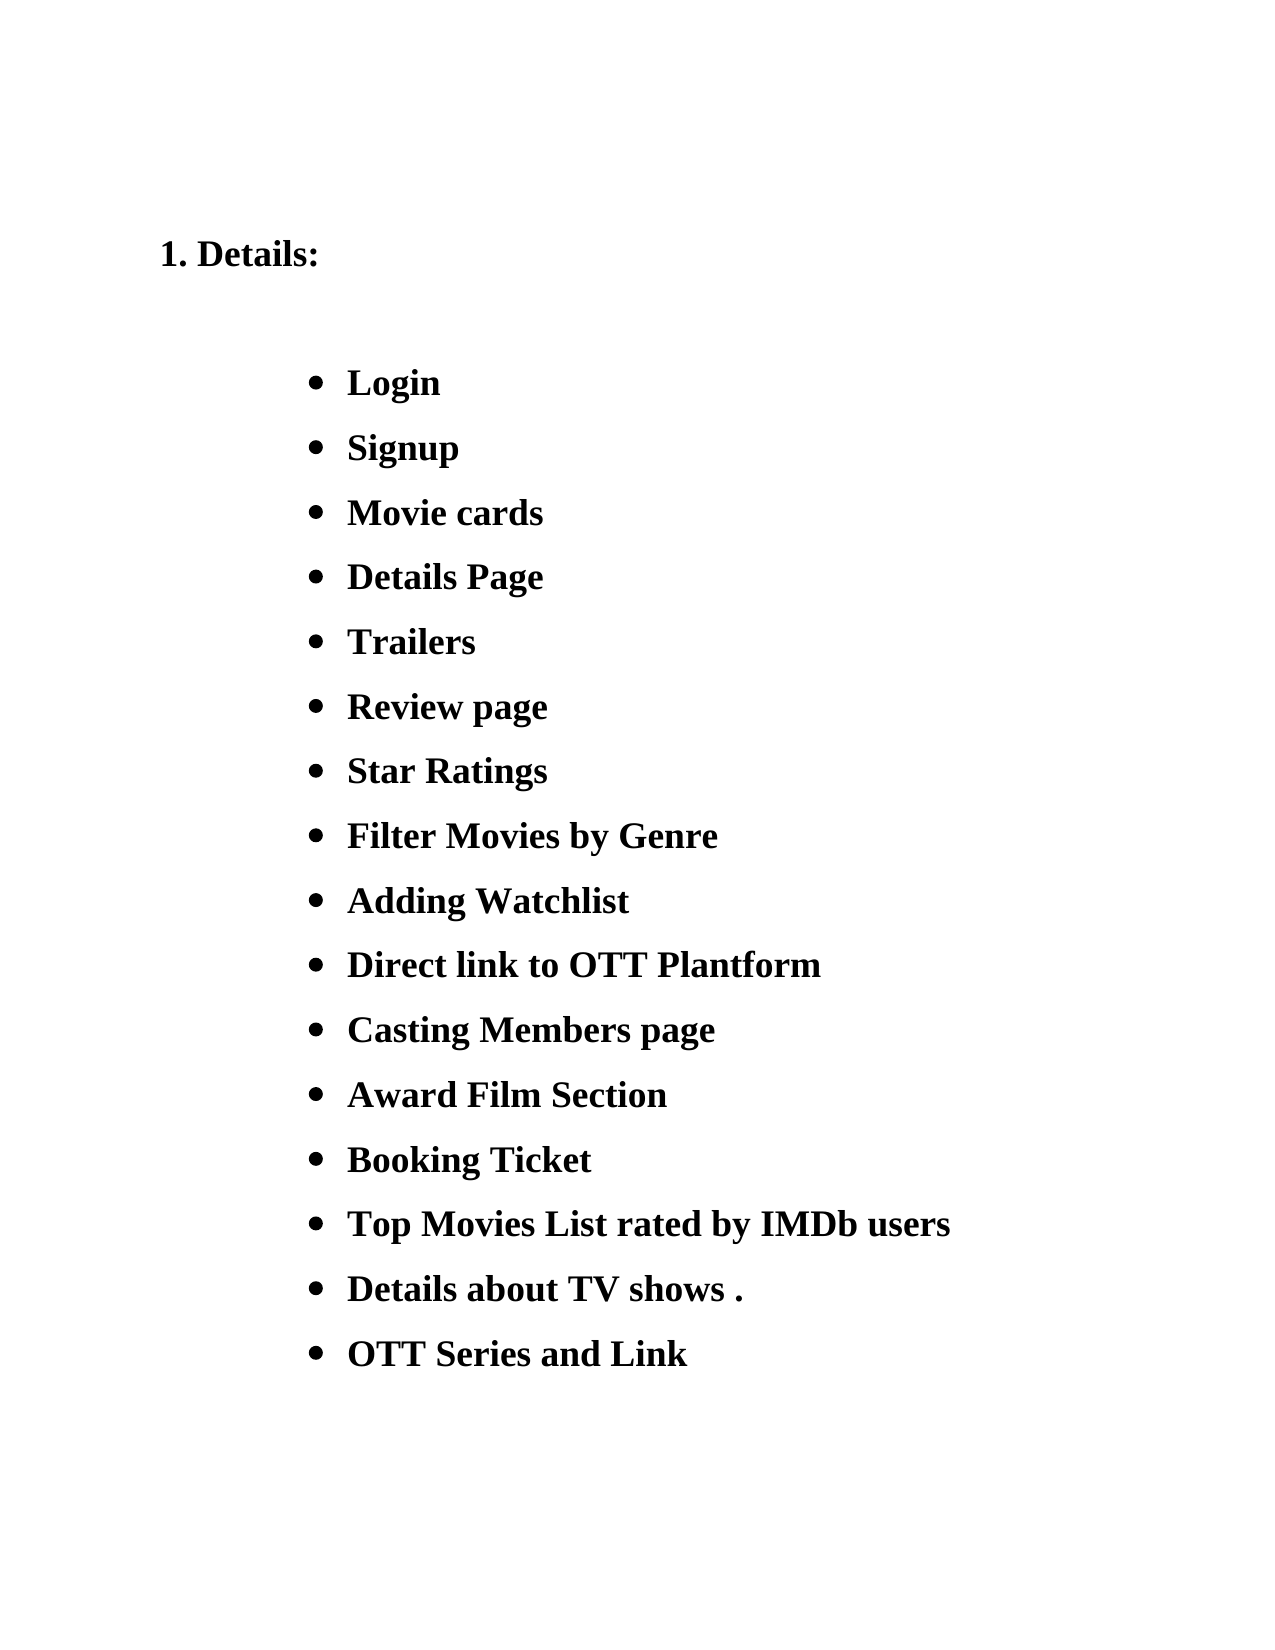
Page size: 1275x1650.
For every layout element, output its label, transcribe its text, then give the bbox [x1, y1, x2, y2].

list OTT Series and Link [309, 1331, 1125, 1374]
list Star Ratings [309, 749, 1125, 792]
list Filter Movies by Genre [309, 813, 1125, 857]
list Movie cards [309, 490, 1125, 533]
list Signup [309, 425, 1125, 468]
list Adding Watchlist [309, 878, 1125, 921]
list Details: [159, 231, 1125, 274]
list Login [309, 361, 1125, 404]
list Booking Ticket [309, 1137, 1125, 1180]
list Review page [309, 684, 1125, 727]
list Details about TV shows . [309, 1266, 1125, 1309]
list Direct link to OTT Plantform [309, 943, 1125, 986]
list Details Page [309, 555, 1125, 598]
list Casting Members page [309, 1008, 1125, 1051]
list Trailers [309, 619, 1125, 663]
list Top Movies List rated by IMDb users [309, 1202, 1125, 1245]
list Award Film Section [309, 1072, 1125, 1115]
